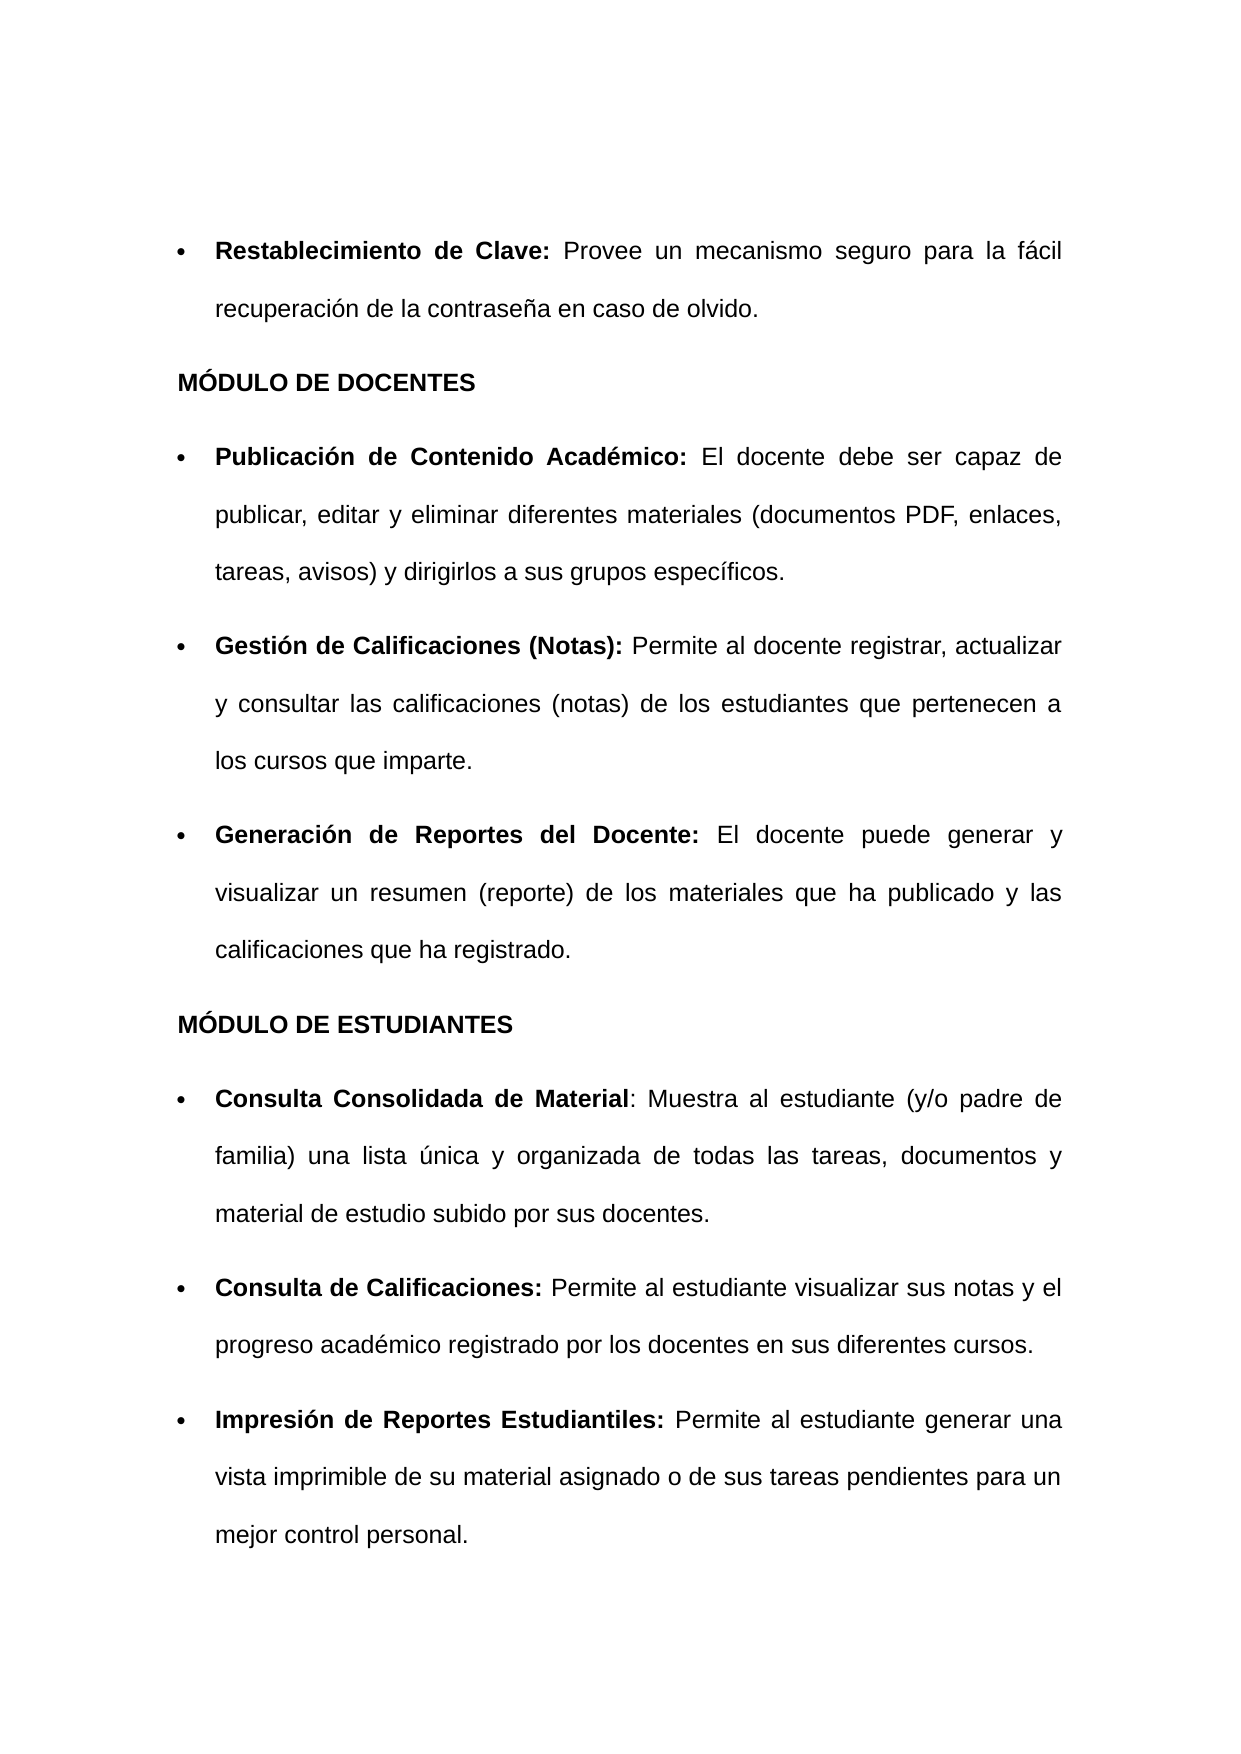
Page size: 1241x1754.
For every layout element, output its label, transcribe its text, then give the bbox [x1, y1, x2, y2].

list Consulta de Calificaciones: Permite al estudiante visualizar sus notas y el progreso académico registrado por los docentes en sus diferentes cursos. [177, 1273, 1063, 1359]
list Generación de Reportes del Docente: El docente puede generar y visualizar un resumen (reporte) de los materiales que ha publicado y las calificaciones que ha registrado. [177, 820, 1063, 964]
text MÓDULO DE ESTUDIANTES [177, 1009, 1063, 1038]
list Publicación de Contenido Académico: El docente debe ser capaz de publicar, editar y eliminar diferentes materiales (documentos PDF, enlaces, tareas, avisos) y dirigirlos a sus grupos específicos. [177, 442, 1063, 586]
list Consulta Consolidada de Material: Muestra al estudiante (y/o padre de familia) una lista única y organizada de todas las tareas, documentos y material de estudio subido por sus docentes. [177, 1084, 1063, 1227]
list Impresión de Reportes Estudiantiles: Permite al estudiante generar una vista imprimible de su material asignado o de sus tareas pendientes para un mejor control personal. [177, 1404, 1063, 1548]
list Gestión de Calificaciones (Notas): Permite al docente registrar, actualizar y consultar las calificaciones (notas) de los estudiantes que pertenecen a los cursos que imparte. [177, 631, 1063, 775]
list Restablecimiento de Clave: Provee un mecanismo seguro para la fácil recuperación de la contraseña en caso de olvido. [177, 236, 1063, 322]
text MÓDULO DE DOCENTES [177, 368, 1063, 397]
